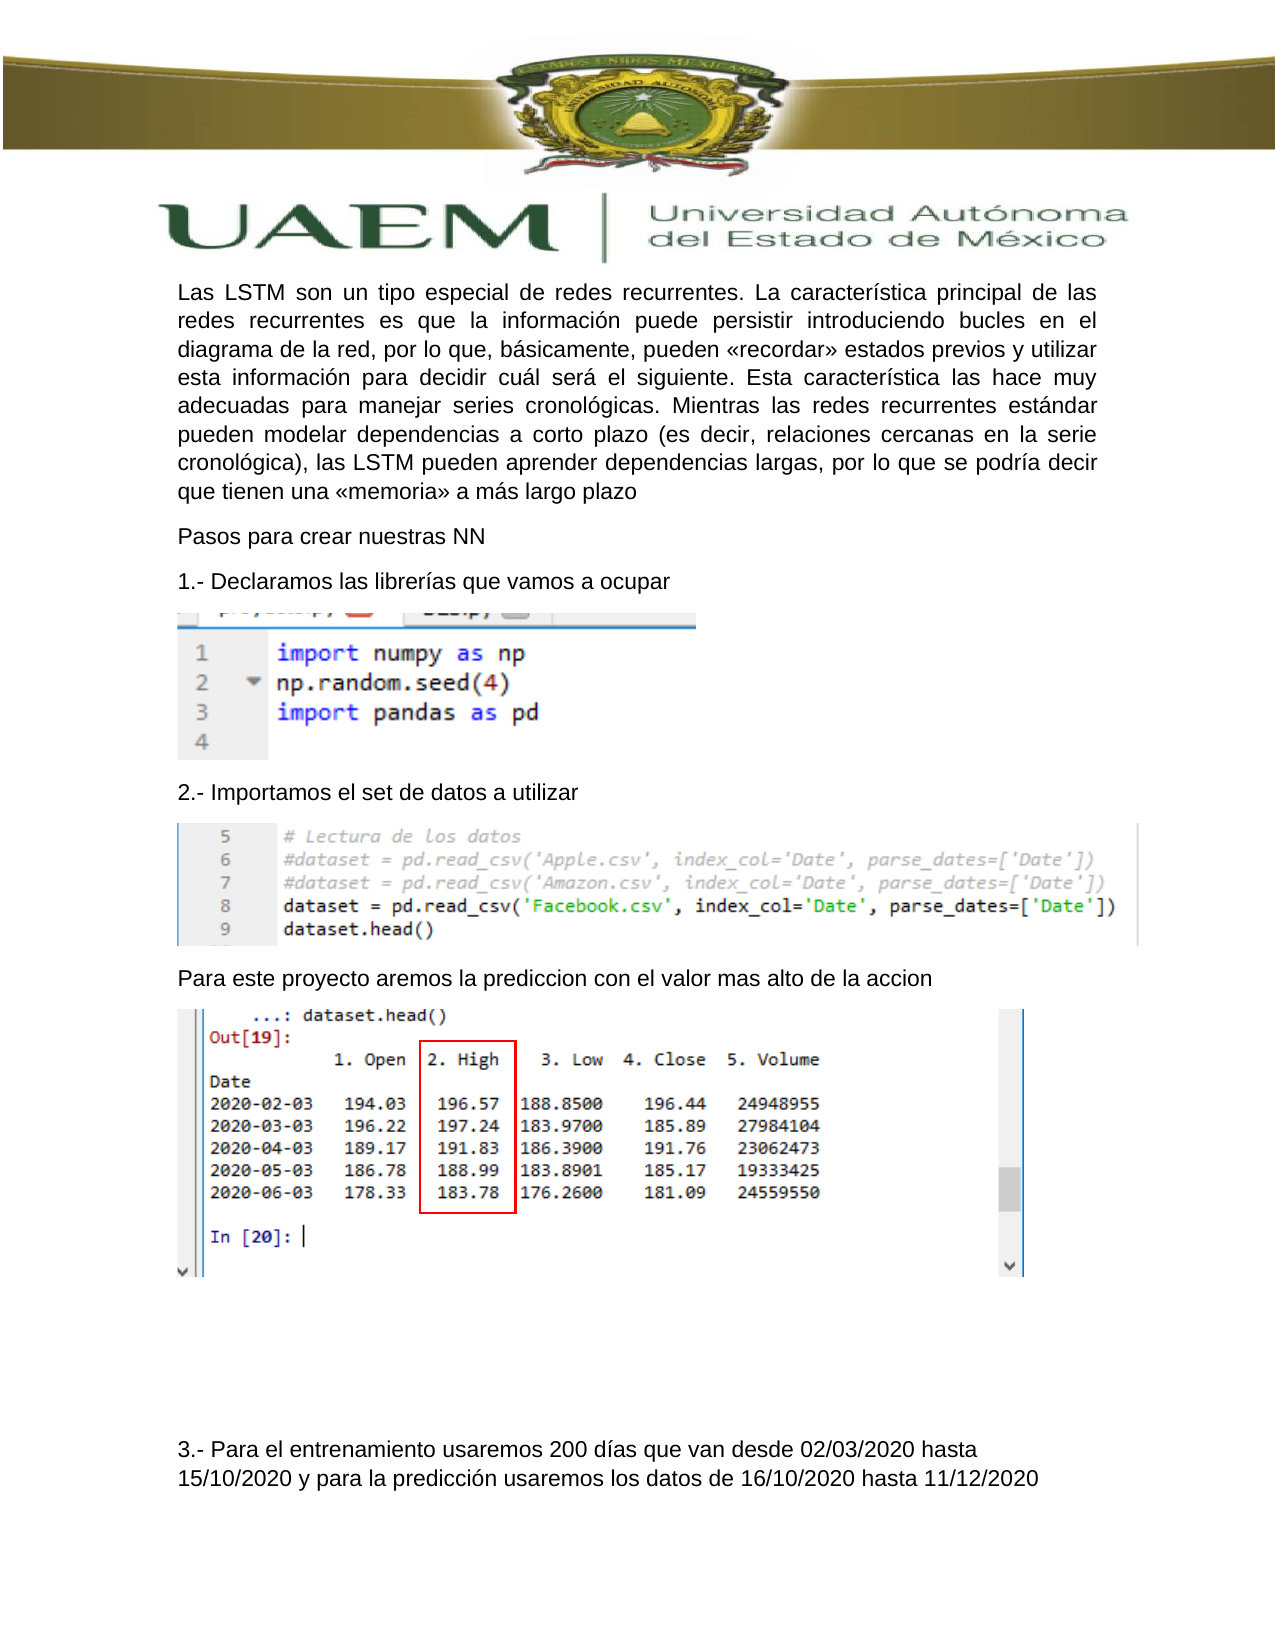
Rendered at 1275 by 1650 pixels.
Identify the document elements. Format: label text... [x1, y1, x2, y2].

text 3.- Para el entrenamiento usaremos 200 días que van desde 02/03/2020 hasta 15/10/2020 y para la predicción usaremos los datos de 16/10/2020 hasta 11/12/2020 [177, 1436, 1098, 1491]
text 2.- Importamos el set de datos a utilizar [177, 779, 1098, 805]
picture [177, 613, 696, 760]
picture [3, 0, 1275, 277]
picture [177, 823, 1170, 946]
picture [177, 1009, 1024, 1277]
text Las LSTM son un tipo especial de redes recurrentes. La característica principal de las redes recurrentes es que la información puede persistir introduciendo bucles en el diagrama de la red, por lo que, básicamente, pueden «recordar» estados previos y utilizar esta información para decidir cuál será el siguiente. Esta característica las hace muy adecuadas para manejar series cronológicas. Mientras las redes recurrentes estándar pueden modelar dependencias a corto plazo (es decir, relaciones cercanas en la serie cronológica), las LSTM pueden aprender dependencias largas, por lo que se podría decir que tienen una «memoria» a más largo plazo [177, 148, 1098, 504]
text 1.- Declaramos las librerías que vamos a ocupar [177, 568, 1098, 594]
text Pasos para crear nuestras NN [177, 523, 1098, 549]
text Para este proyecto aremos la prediccion con el valor mas alto de la accion [177, 964, 1098, 991]
